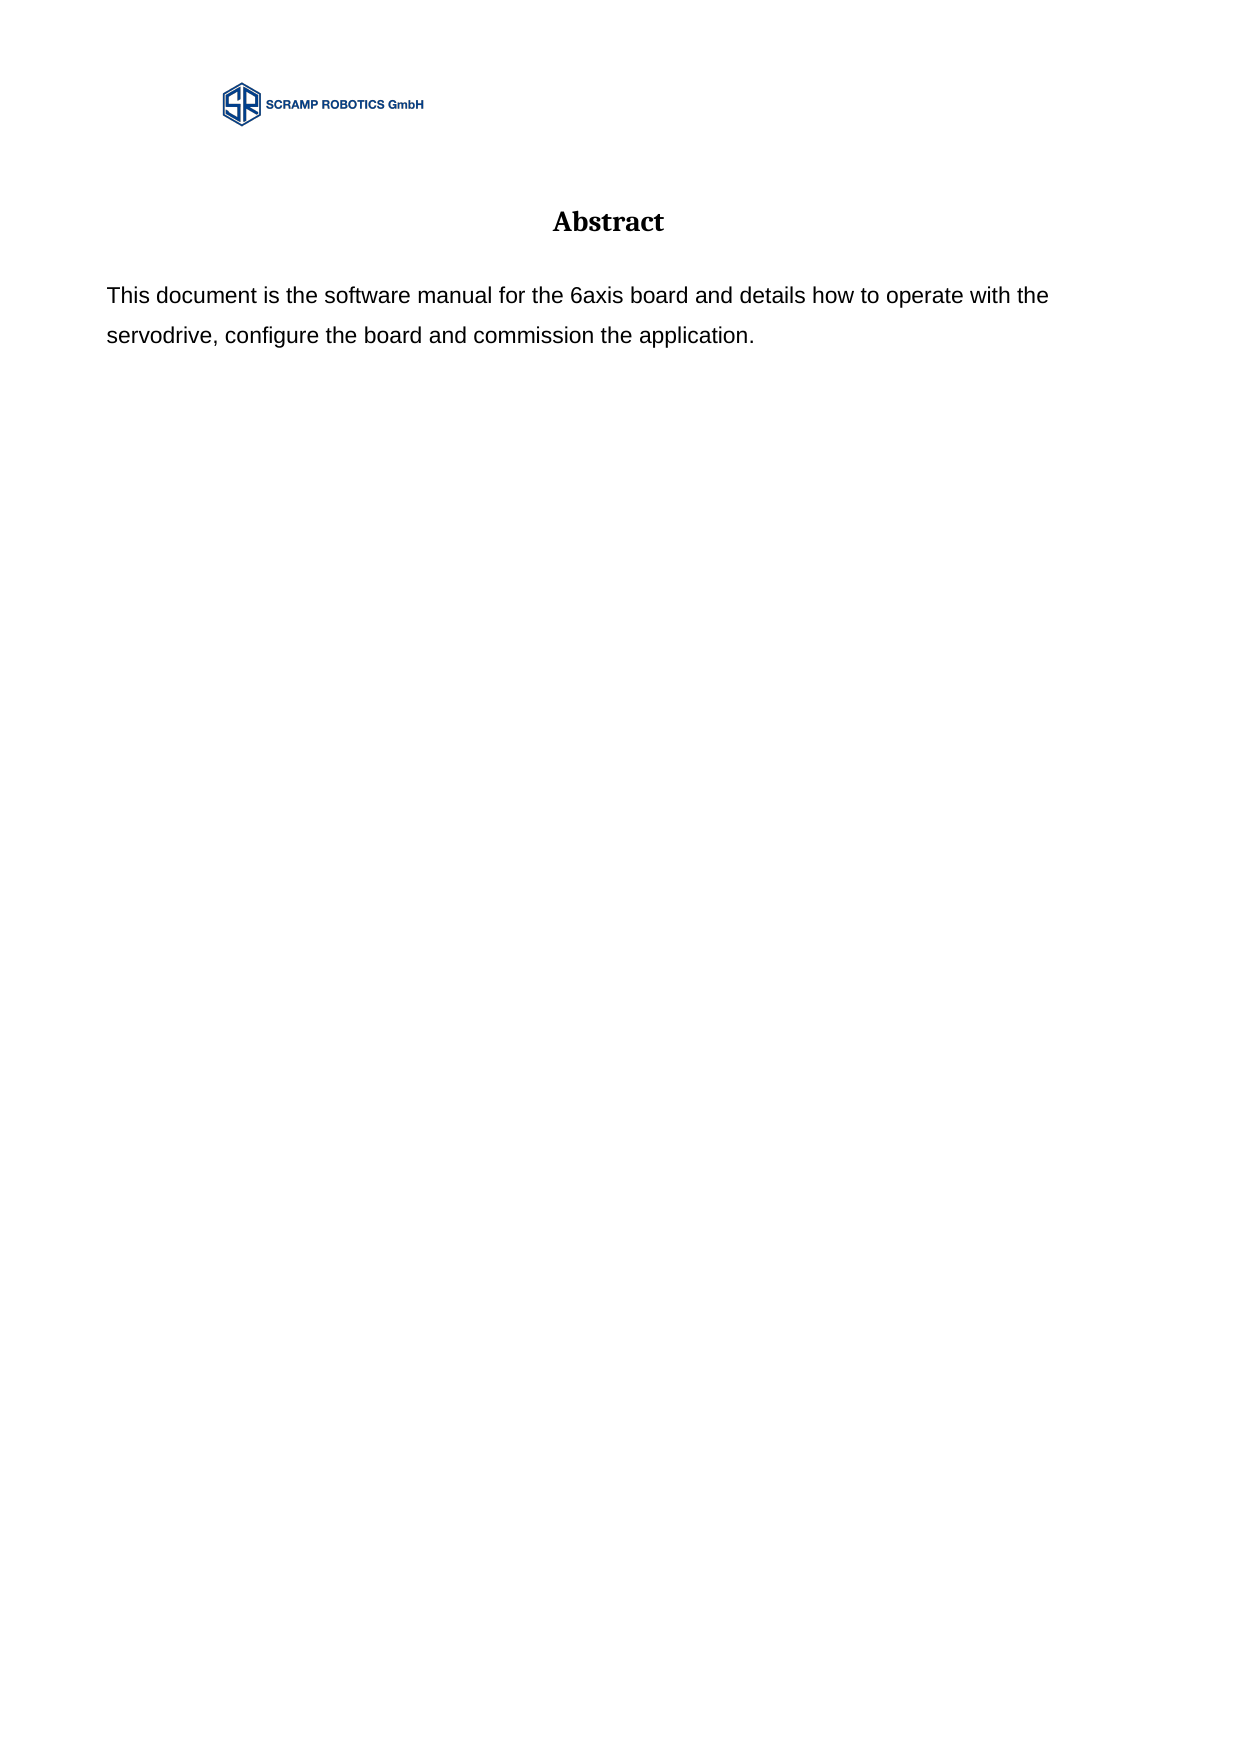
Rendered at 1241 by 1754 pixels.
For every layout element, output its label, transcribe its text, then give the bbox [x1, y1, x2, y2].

picture [208, 60, 432, 149]
text Abstract [553, 206, 1134, 239]
text This document is the software manual for the 6axis board and details how to operate with the servodrive, configure the board and commission the application. [106, 282, 1134, 348]
